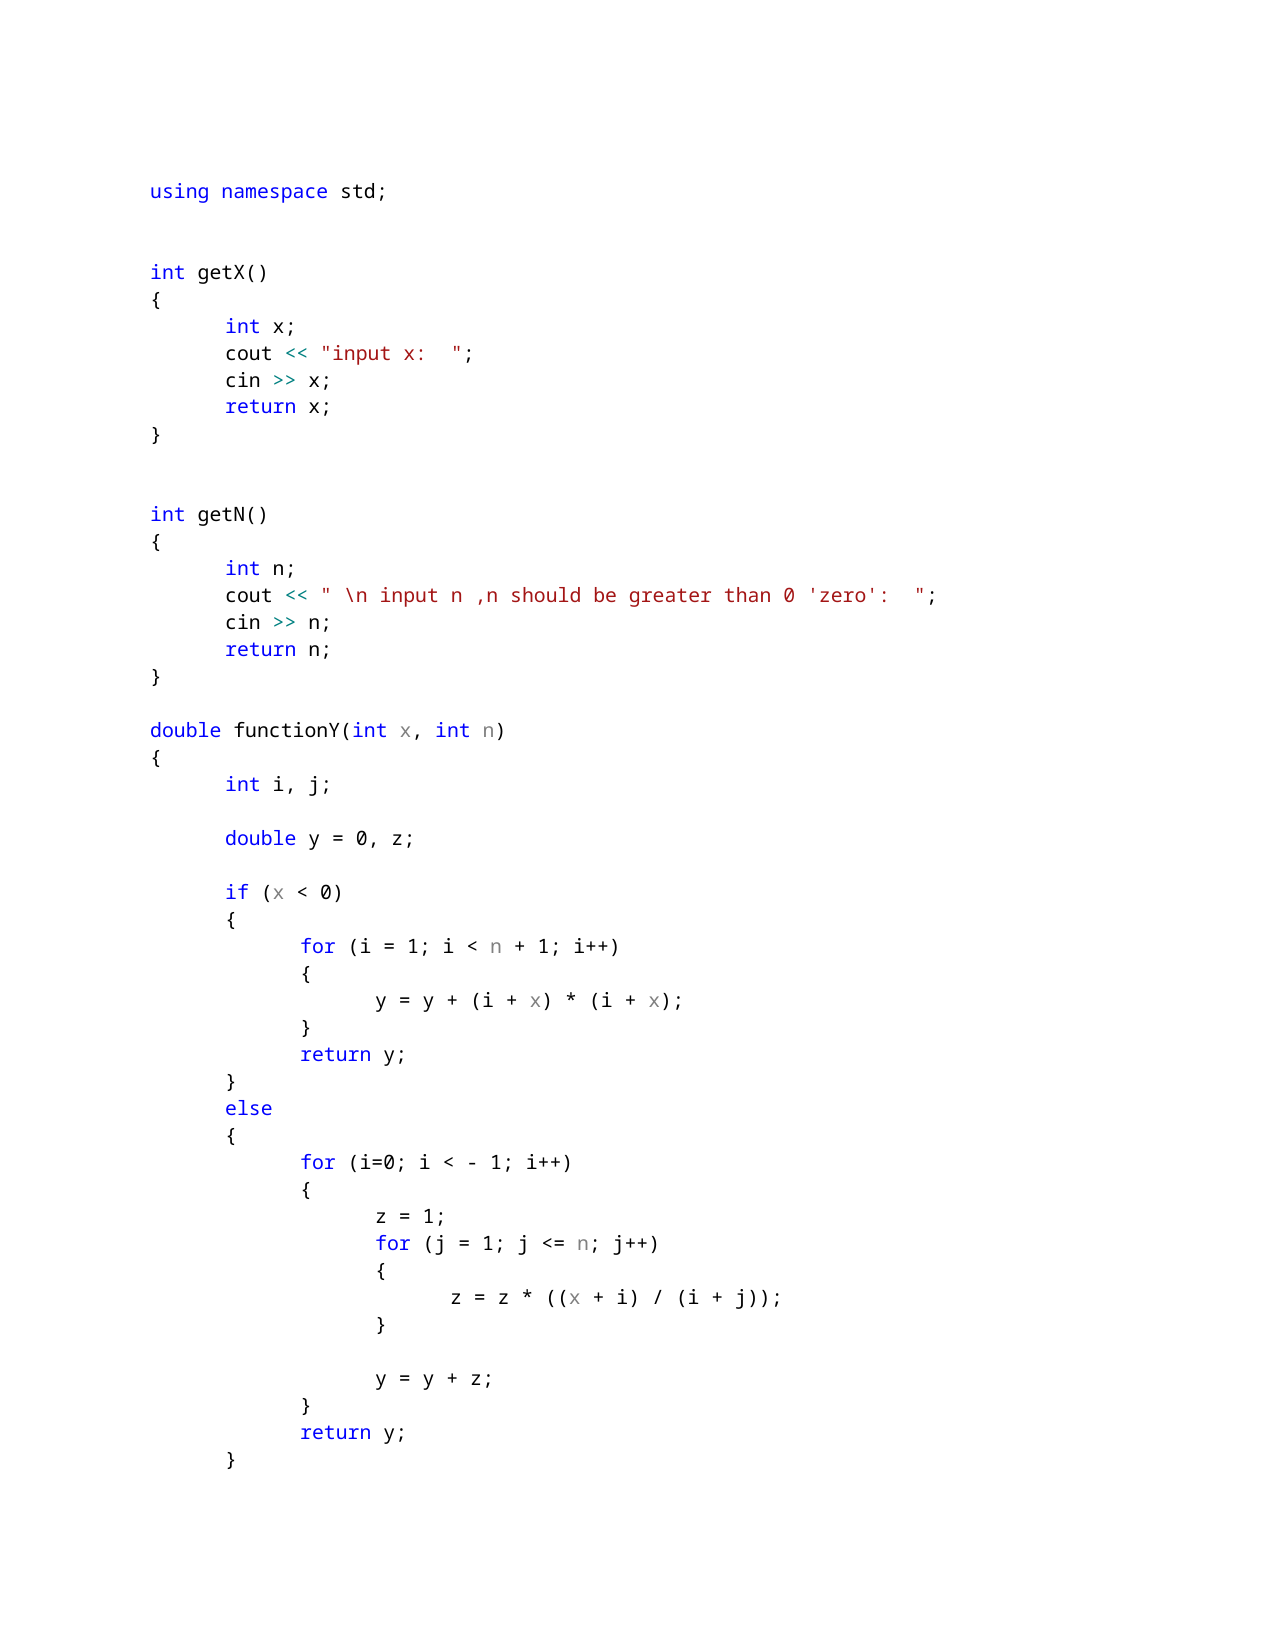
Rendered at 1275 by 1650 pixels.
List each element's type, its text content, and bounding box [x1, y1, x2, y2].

text if (x < 0) [150, 878, 1125, 905]
text { [150, 743, 1125, 771]
text double functionY(int x, int n) [150, 717, 1125, 743]
text } [150, 420, 1125, 447]
text { [150, 1256, 1125, 1283]
text int n; [150, 555, 1125, 582]
text } [150, 663, 1125, 689]
text z = z * ((x + i) / (i + j)); [150, 1283, 1125, 1310]
text } [150, 1067, 1125, 1094]
text } [150, 1445, 1125, 1472]
text double y = 0, z; [150, 824, 1125, 851]
text z = 1; [150, 1202, 1125, 1229]
text return y; [150, 1040, 1125, 1067]
text { [150, 285, 1125, 312]
text return x; [150, 393, 1125, 420]
text } [150, 1310, 1125, 1337]
text cout << "input x: "; [150, 339, 1125, 366]
text for (j = 1; j <= n; j++) [150, 1229, 1125, 1256]
text y = y + z; [150, 1364, 1125, 1391]
text int getN() [150, 501, 1125, 528]
text { [150, 959, 1125, 986]
text } [150, 1391, 1125, 1418]
text } [150, 1013, 1125, 1040]
text else [150, 1094, 1125, 1121]
text return n; [150, 636, 1125, 663]
text y = y + (i + x) * (i + x); [150, 986, 1125, 1013]
text { [150, 528, 1125, 555]
text int i, j; [150, 771, 1125, 797]
text { [150, 1121, 1125, 1148]
text { [150, 905, 1125, 932]
text int x; [150, 312, 1125, 339]
text return y; [150, 1418, 1125, 1445]
text cin >> n; [150, 609, 1125, 636]
text cout << " \n input n ,n should be greater than 0 'zero': "; [150, 582, 1125, 609]
text int getX() [150, 258, 1125, 285]
text cin >> x; [150, 366, 1125, 393]
text { [150, 1175, 1125, 1202]
text for (i = 1; i < n + 1; i++) [150, 932, 1125, 959]
text for (i=0; i < - 1; i++) [150, 1148, 1125, 1175]
text using namespace std; [150, 177, 1125, 204]
